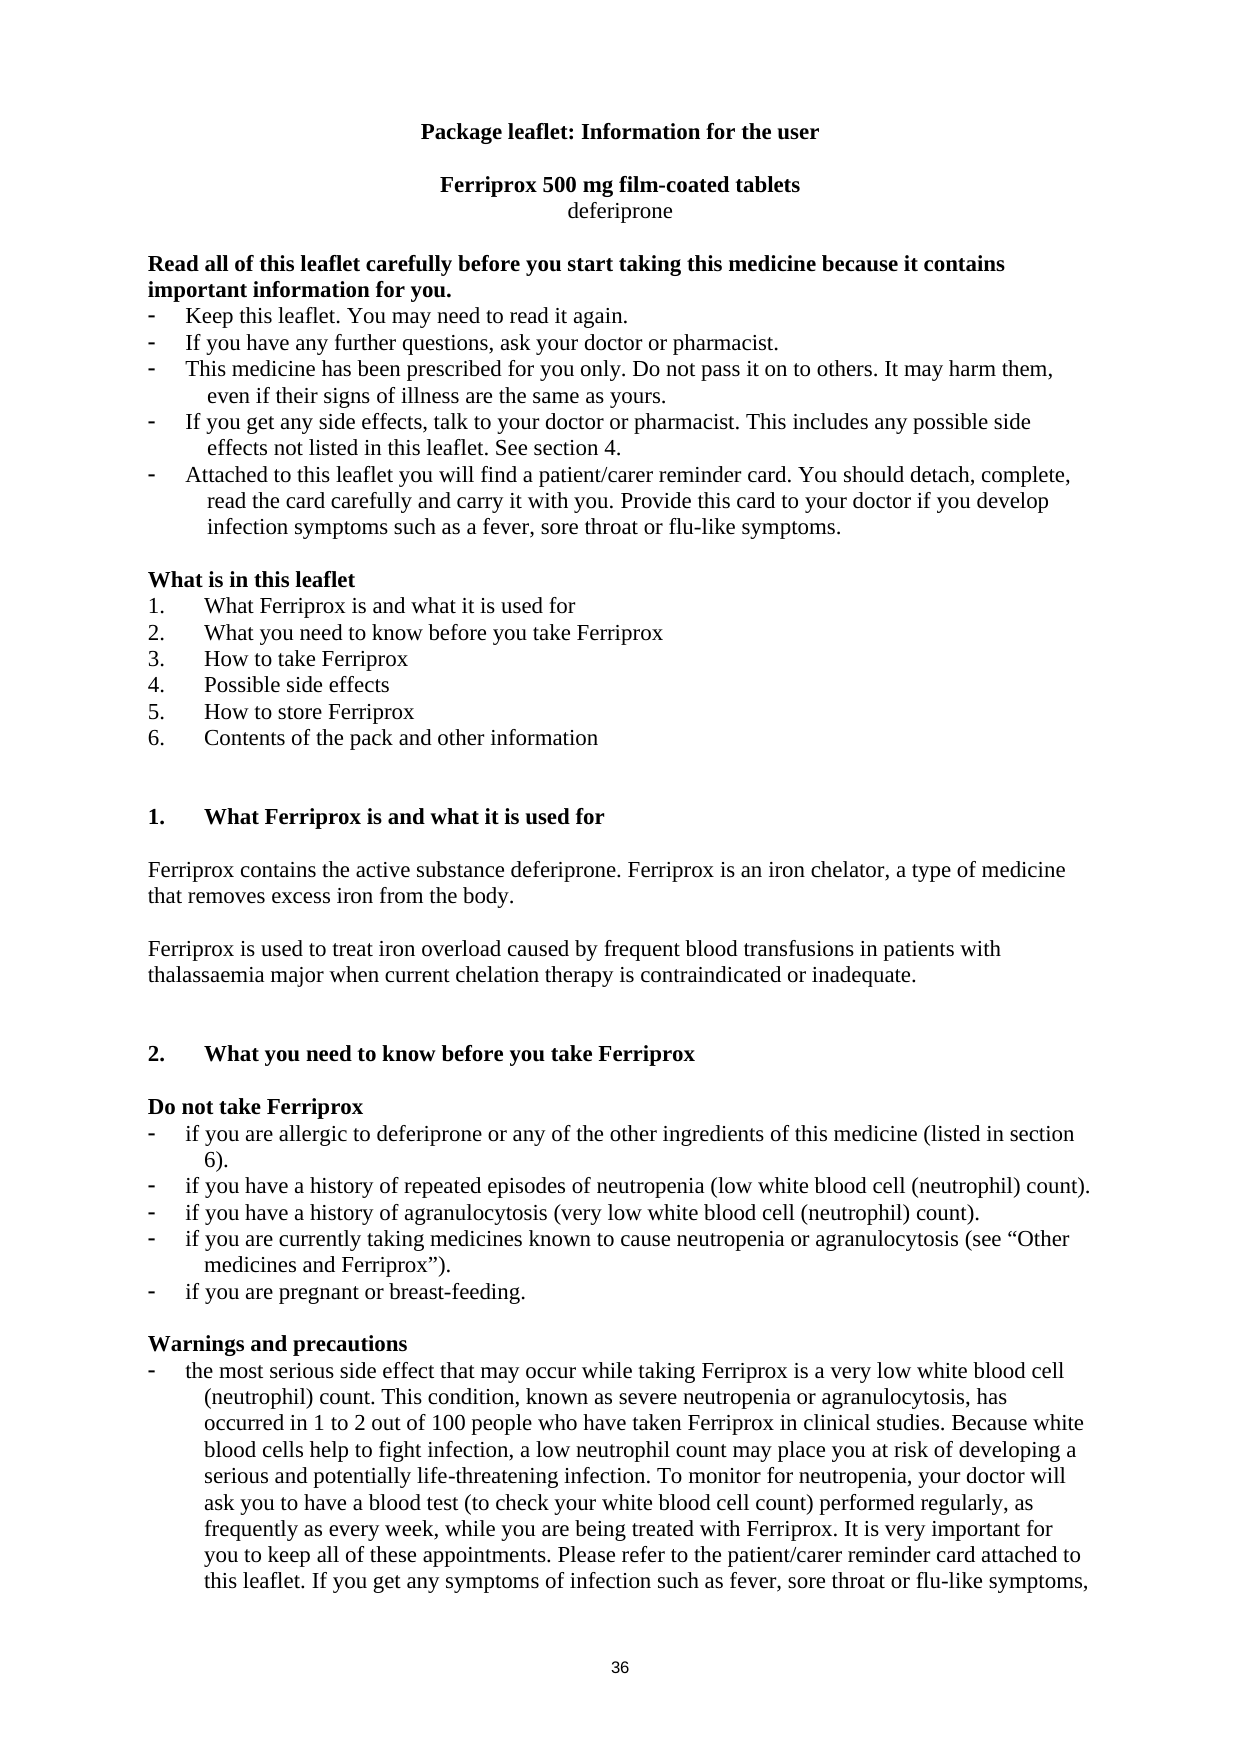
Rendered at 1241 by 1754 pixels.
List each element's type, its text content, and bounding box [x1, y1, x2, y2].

text 6. Contents of the pack and other information [148, 724, 1092, 751]
text if you have a history of agranulocytosis (very low white blood cell (neutrophil) count). [148, 1199, 1092, 1225]
subtitle Warnings and precautions [148, 1330, 1092, 1357]
text if you have a history of repeated episodes of neutropenia (low white blood cell (neutrophil) count). [148, 1172, 1092, 1199]
text Read all of this leaflet carefully before you start taking this medicine because it contains important information for you. [148, 250, 1092, 303]
text 3. How to take Ferriprox [148, 645, 1092, 672]
text 2. What you need to know before you take Ferriprox [148, 619, 1092, 645]
text if you are allergic to deferiprone or any of the other ingredients of this medicine (listed in section 6). [148, 1119, 1092, 1172]
subtitle Do not take Ferriprox [148, 1093, 1092, 1119]
title Ferriprox 500 mg film-coated tablets [148, 171, 1092, 197]
text 5. How to store Ferriprox [148, 698, 1092, 724]
text 4. Possible side effects [148, 672, 1092, 698]
text 1. What Ferriprox is and what it is used for [148, 592, 1092, 619]
text 1. What Ferriprox is and what it is used for [148, 803, 1092, 830]
list If you get any side effects, talk to your doctor or pharmacist. This includes any possible side effects not listed in this leaflet. See section 4. [148, 408, 1092, 461]
subtitle What is in this leaflet [148, 566, 1092, 592]
text if you are pregnant or breast-feeding. [148, 1278, 1092, 1304]
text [148, 1357, 1092, 1594]
list If you have any further questions, ask your doctor or pharmacist. [148, 329, 1092, 355]
title deferiprone [148, 197, 1092, 223]
text 2. What you need to know before you take Ferriprox [148, 1041, 1092, 1067]
title Package leaflet: Information for the user [148, 118, 1092, 144]
list This medicine has been prescribed for you only. Do not pass it on to others. It may harm them, even if their signs of illness are the same as yours. [148, 355, 1092, 408]
text if you are currently taking medicines known to cause neutropenia or agranulocytosis (see “Other medicines and Ferriprox”). [148, 1225, 1092, 1278]
text Ferriprox contains the active substance deferiprone. Ferriprox is an iron chelator, a type of medicine that removes excess iron from the body. [148, 856, 1092, 909]
text Ferriprox is used to treat iron overload caused by frequent blood transfusions in patients with thalassaemia major when current chelation therapy is contraindicated or inadequate. [148, 935, 1092, 988]
list Attached to this leaflet you will find a patient/carer reminder card. You should detach, complete, read the card carefully and carry it with you. Provide this card to your doctor if you develop infection symptoms such as a fever, sore throat or flu-like symptoms. [148, 461, 1092, 540]
list Keep this leaflet. You may need to read it again. [148, 303, 1092, 329]
